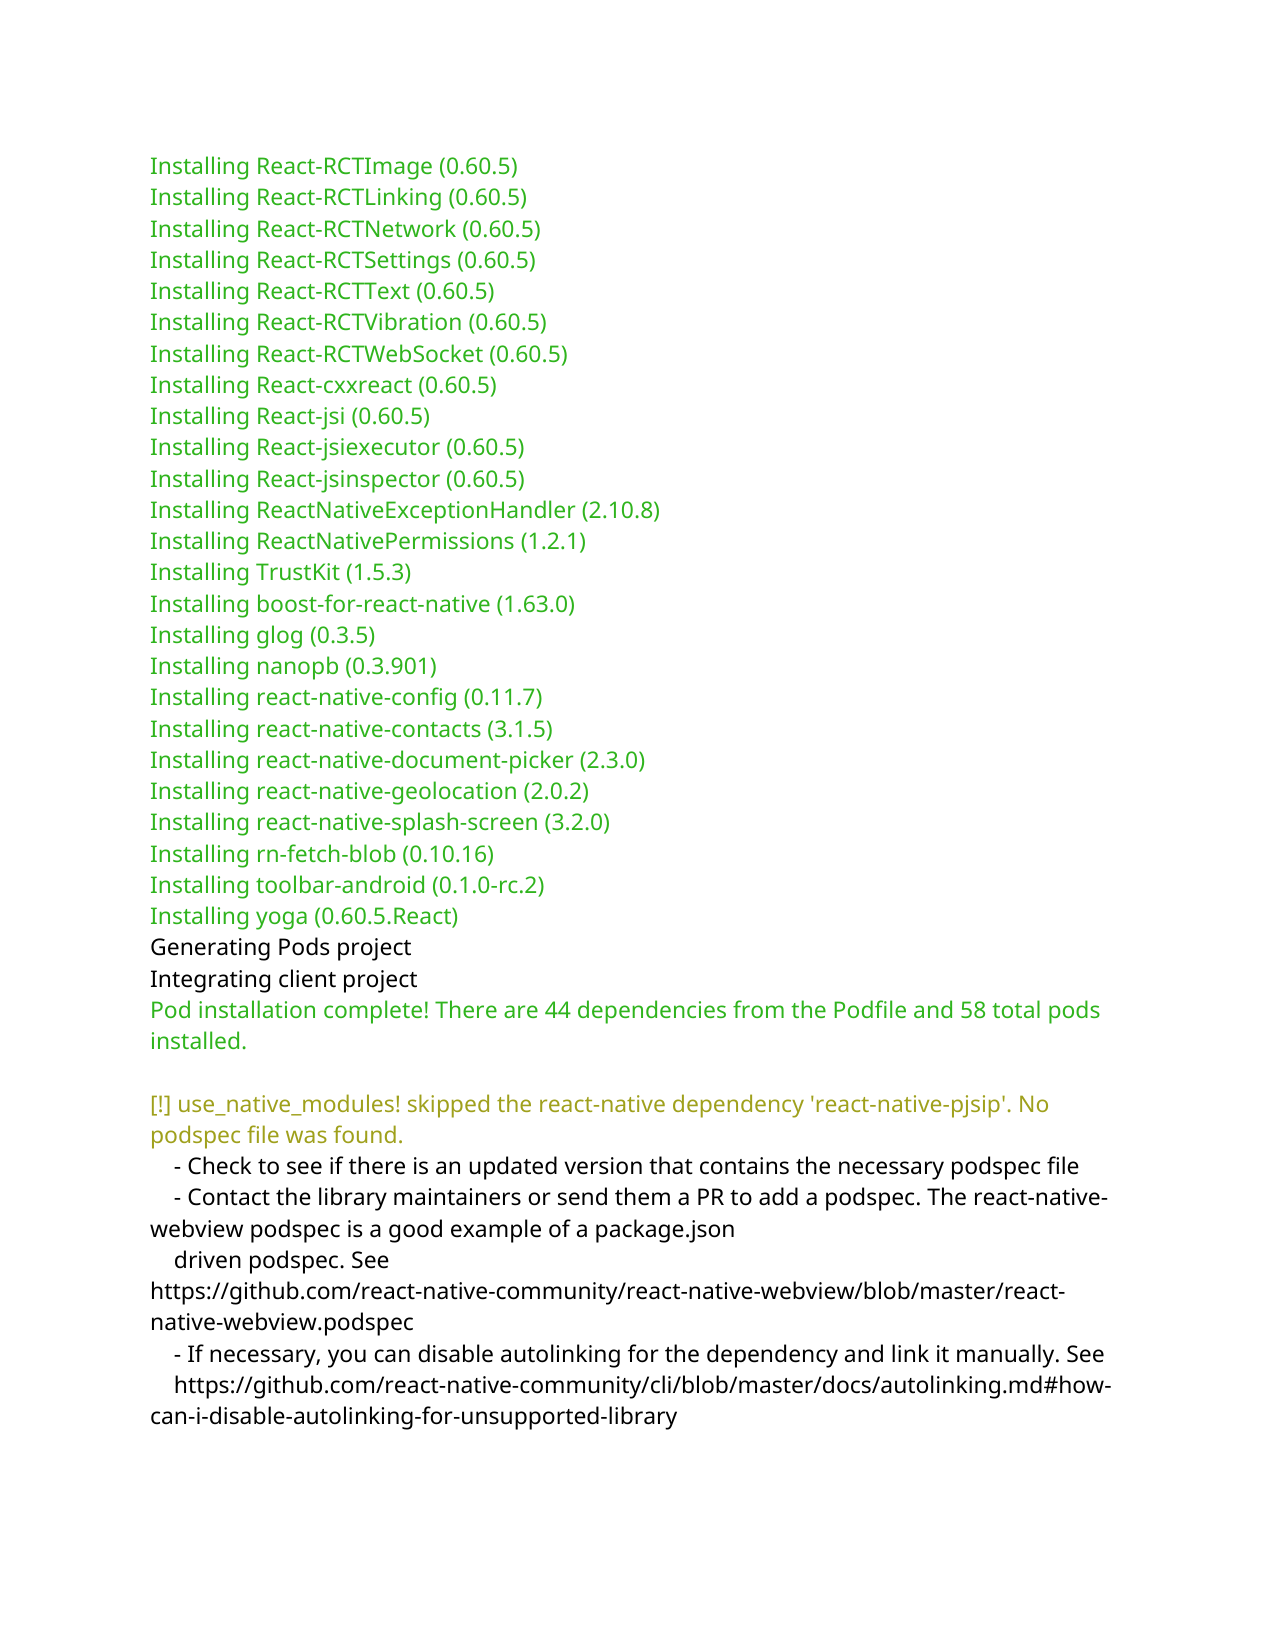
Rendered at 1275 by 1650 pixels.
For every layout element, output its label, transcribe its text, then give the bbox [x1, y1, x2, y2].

text https://github.com/react-native-community/cli/blob/master/docs/autolinking.md#how-can-i-disable-autolinking-for-unsupported-library [150, 1369, 1125, 1431]
text Installing TrustKit (1.5.3) [150, 556, 1125, 587]
text Installing glog (0.3.5) [150, 619, 1125, 650]
text Installing React-RCTSettings (0.60.5) [150, 244, 1125, 275]
text Installing React-RCTImage (0.60.5) [150, 150, 1125, 181]
text Installing React-jsiexecutor (0.60.5) [150, 431, 1125, 462]
text Installing nanopb (0.3.901) [150, 650, 1125, 681]
text Pod installation complete! There are 44 dependencies from the Podfile and 58 total pods installed. [150, 994, 1125, 1056]
text Installing ReactNativePermissions (1.2.1) [150, 525, 1125, 556]
text Installing react-native-config (0.11.7) [150, 681, 1125, 712]
text Installing React-RCTWebSocket (0.60.5) [150, 337, 1125, 369]
text Installing React-jsi (0.60.5) [150, 400, 1125, 431]
text Installing toolbar-android (0.1.0-rc.2) [150, 869, 1125, 900]
text Integrating client project [150, 962, 1125, 994]
text Installing ReactNativeExceptionHandler (2.10.8) [150, 494, 1125, 525]
text Installing react-native-splash-screen (3.2.0) [150, 806, 1125, 837]
text Installing rn-fetch-blob (0.10.16) [150, 837, 1125, 869]
text - Check to see if there is an updated version that contains the necessary podspec file [150, 1150, 1125, 1181]
text - If necessary, you can disable autolinking for the dependency and link it manually. See [150, 1337, 1125, 1369]
text Installing React-jsinspector (0.60.5) [150, 462, 1125, 494]
text Installing yoga (0.60.5.React) [150, 900, 1125, 931]
text Installing React-RCTLinking (0.60.5) [150, 181, 1125, 212]
text Installing React-RCTText (0.60.5) [150, 275, 1125, 306]
text Installing react-native-contacts (3.1.5) [150, 712, 1125, 744]
text Installing React-RCTVibration (0.60.5) [150, 306, 1125, 337]
text Installing react-native-geolocation (2.0.2) [150, 775, 1125, 806]
text Generating Pods project [150, 931, 1125, 962]
text Installing React-cxxreact (0.60.5) [150, 369, 1125, 400]
text Installing boost-for-react-native (1.63.0) [150, 587, 1125, 619]
text Installing React-RCTNetwork (0.60.5) [150, 212, 1125, 244]
text driven podspec. See https://github.com/react-native-community/react-native-webview/blob/master/react-native-webview.podspec [150, 1244, 1125, 1337]
text [!] use_native_modules! skipped the react-native dependency 'react-native-pjsip'. No podspec file was found. [150, 1087, 1125, 1150]
text - Contact the library maintainers or send them a PR to add a podspec. The react-native-webview podspec is a good example of a package.json [150, 1181, 1125, 1244]
text Installing react-native-document-picker (2.3.0) [150, 744, 1125, 775]
